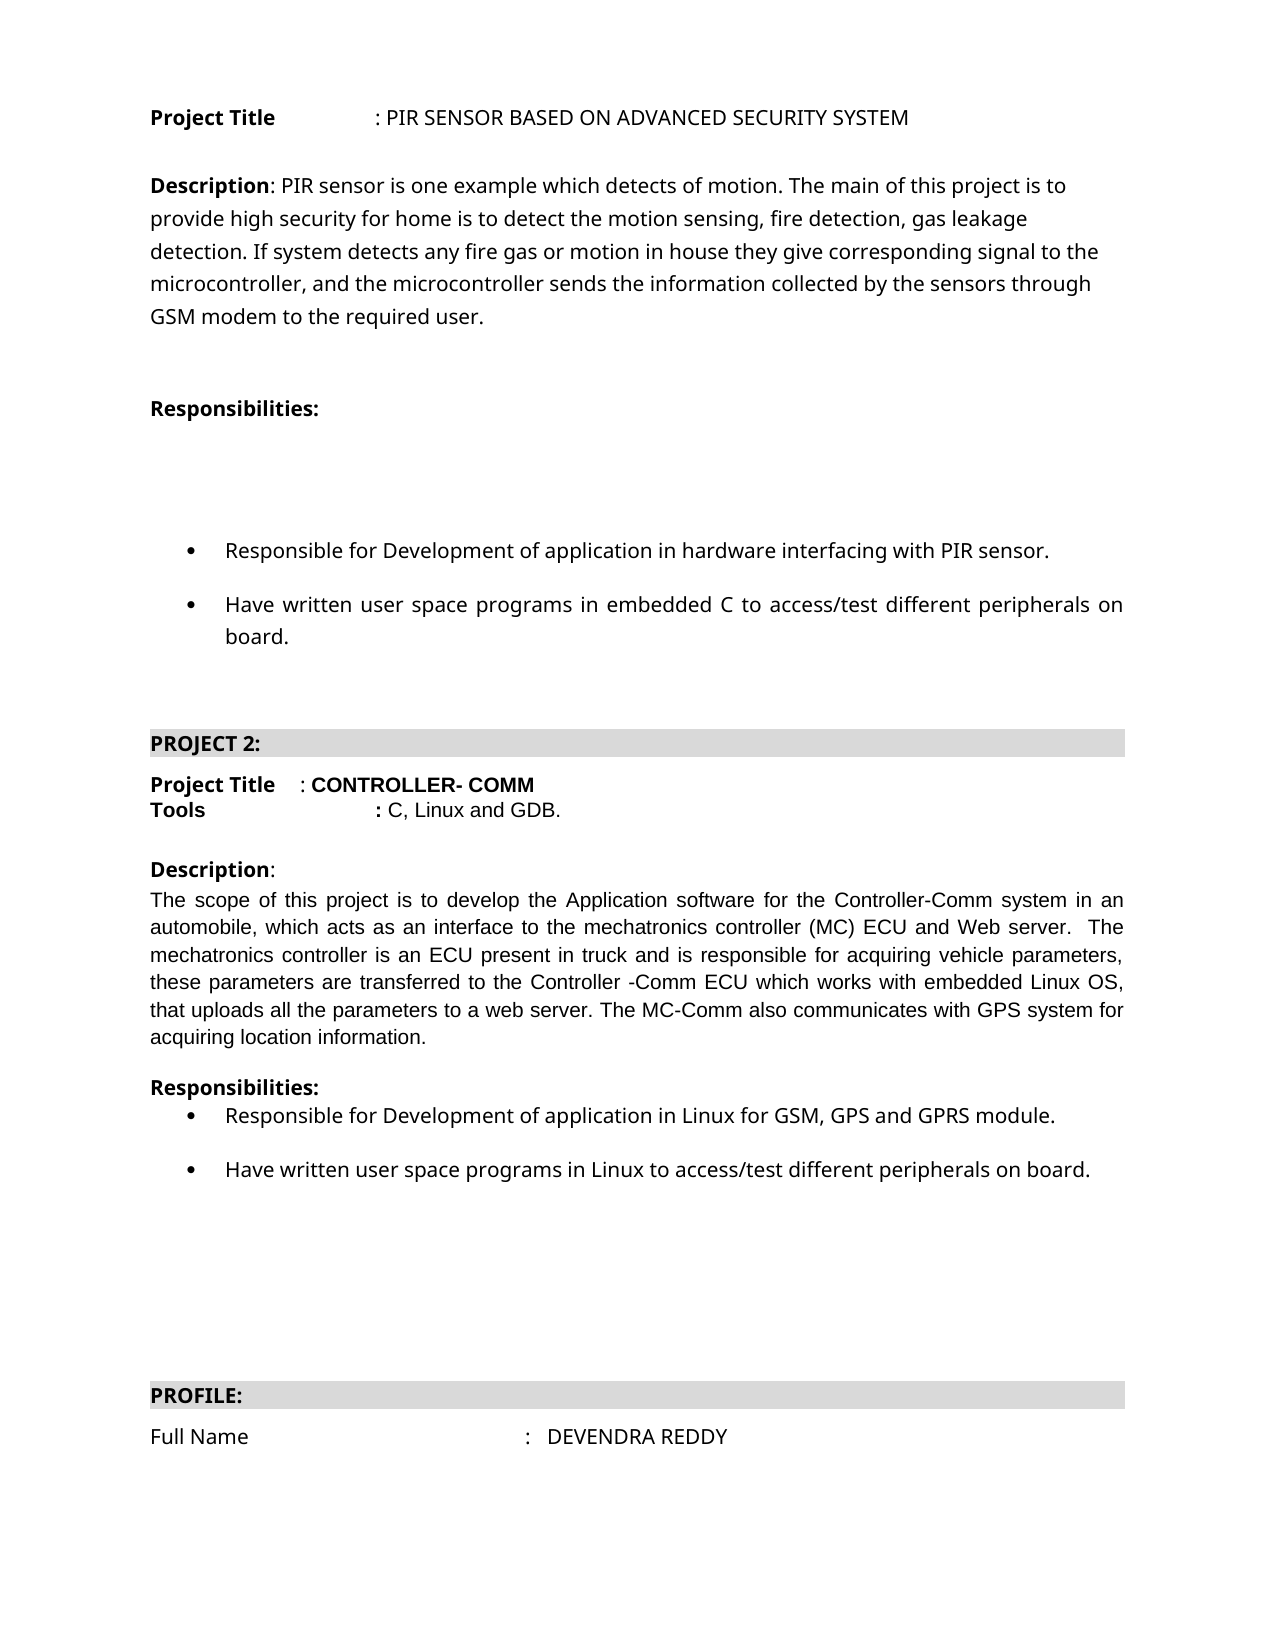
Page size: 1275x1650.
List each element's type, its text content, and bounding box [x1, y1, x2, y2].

text Full Name : DEVENDRA REDDY [150, 1422, 1125, 1450]
text Description: PIR sensor is one example which detects of motion. The main of this project is to provide high security for home is to detect the motion sensing, fire detection, gas leakage detection. If system detects any fire gas or motion in house they give corresponding signal to the microcontroller, and the microcontroller sends the information collected by the sensors through GSM modem to the required user. [150, 172, 1125, 331]
list Responsible for Development of application in hardware interfacing with PIR sensor. [187, 536, 1125, 565]
list Have written user space programs in embedded C to access/test different peripherals on board. [187, 590, 1125, 651]
text Project Title : CONTROLLER- COMM [150, 770, 1125, 798]
text PROFILE: [150, 1381, 1125, 1409]
text The scope of this project is to develop the Application software for the Controller-Comm system in an automobile, which acts as an interface to the mechatronics controller (MC) ECU and Web server. The mechatronics controller is an ECU present in truck and is responsible for acquiring vehicle parameters, these parameters are transferred to the Controller -Comm ECU which works with embedded Linux OS, that uploads all the parameters to a web server. The MC-Comm also communicates with GPS system for acquiring location information. [150, 887, 1125, 1049]
text Responsibilities: [150, 1073, 1125, 1102]
text Tools : C, Linux and GDB. [150, 798, 1125, 822]
text Project Title : PIR SENSOR BASED ON ADVANCED SECURITY SYSTEM [150, 103, 1125, 132]
text Responsibilities: [150, 394, 1125, 423]
list Have written user space programs in Linux to access/test different peripherals on board. [187, 1155, 1125, 1183]
text Description: [150, 855, 1125, 883]
text PROJECT 2: [150, 729, 1125, 757]
list Responsible for Development of application in Linux for GSM, GPS and GPRS module. [187, 1102, 1125, 1130]
